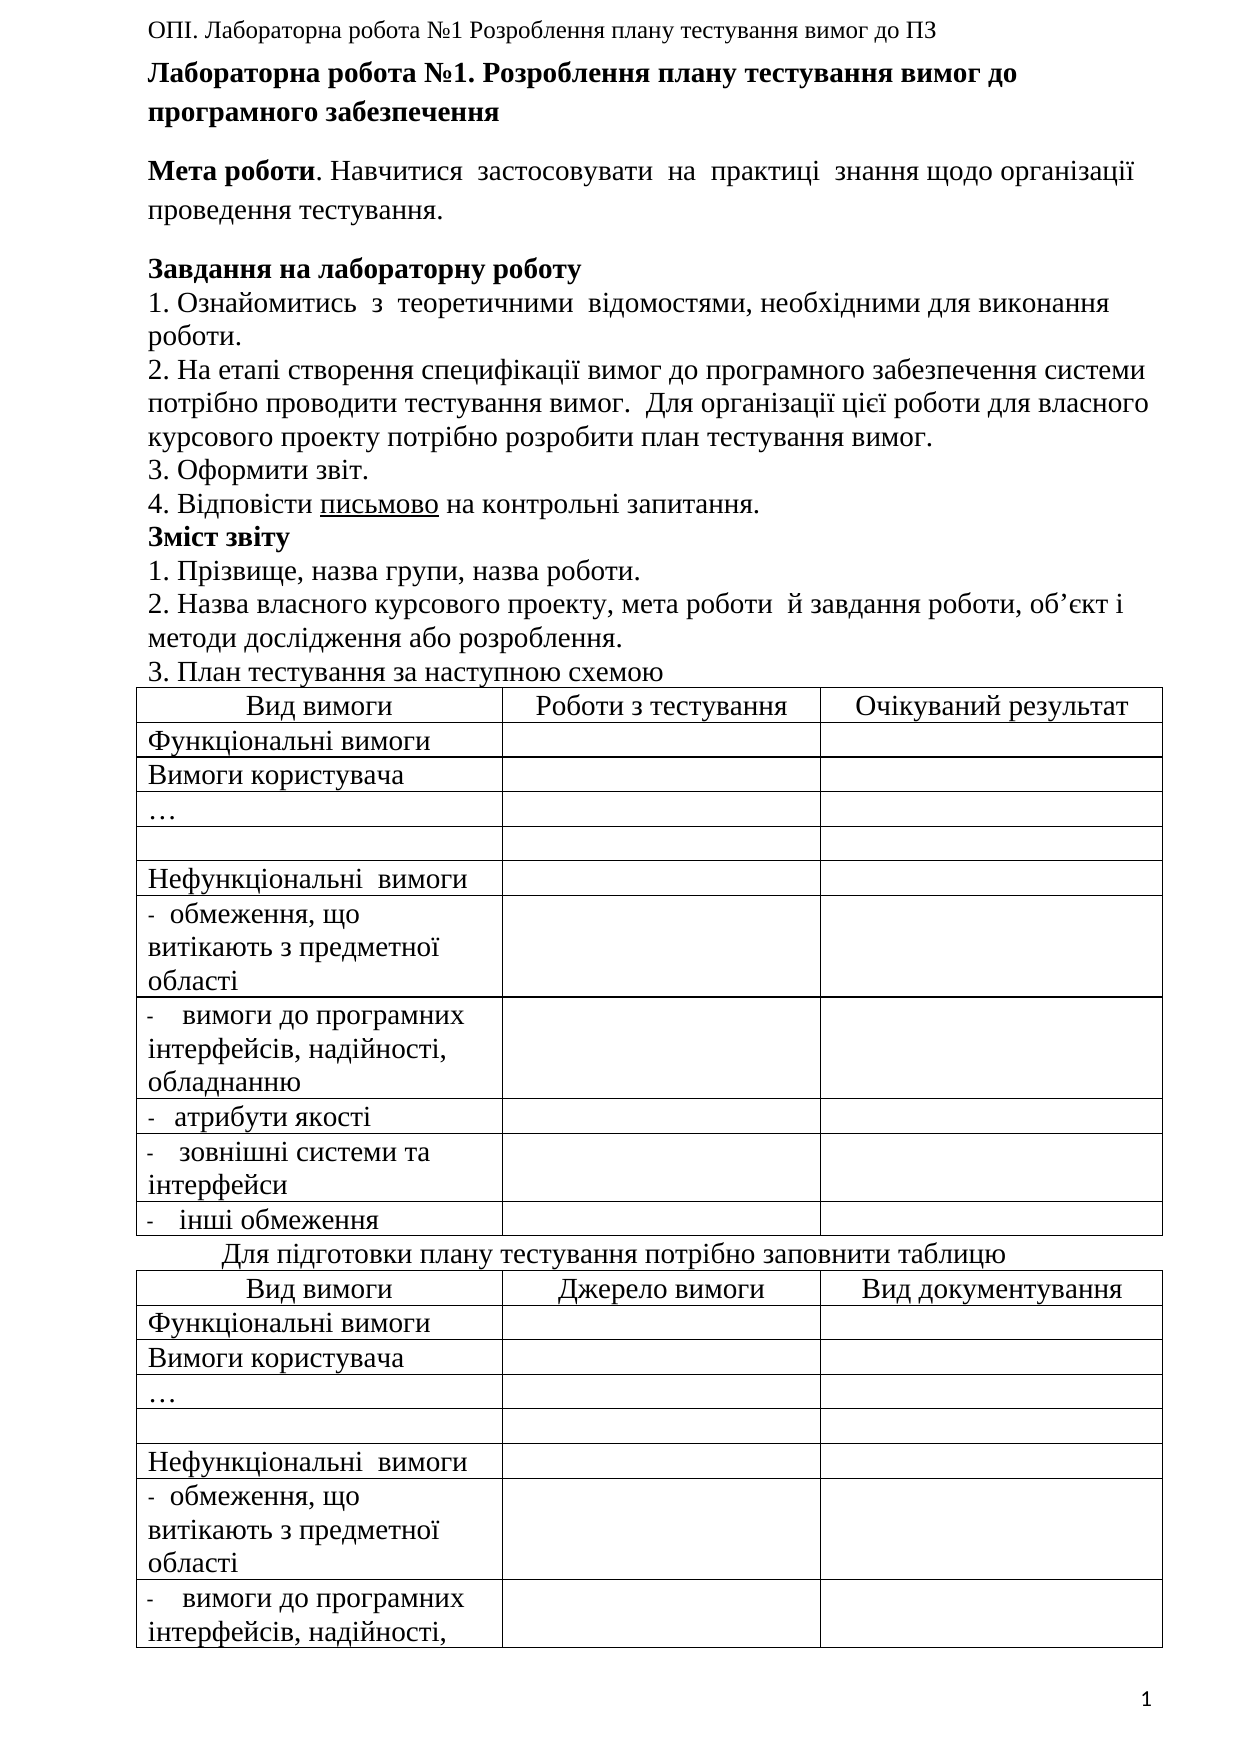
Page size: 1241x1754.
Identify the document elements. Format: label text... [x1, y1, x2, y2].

table_cell [821, 1409, 1162, 1443]
table_cell інші обмеження [137, 1202, 502, 1235]
text Завдання на лабораторну роботу [148, 251, 1152, 285]
table_cell [821, 758, 1162, 791]
table_cell [503, 758, 820, 791]
table_cell вимоги до програмних інтерфейсів, надійності, обладнанню [137, 998, 502, 1098]
table_cell [503, 1099, 820, 1133]
table_cell [821, 1375, 1162, 1408]
text 4. Відповісти письмово на контрольні запитання. [148, 486, 1152, 519]
text Зміст звіту [148, 519, 1152, 553]
text 1. Прізвище, назва групи, назва роботи. [148, 553, 1152, 587]
text 2. На етапі створення специфікації вимог до програмного забезпечення системи потрібно проводити тестування вимог. Для організації цієї роботи для власного курсового проекту потрібно розробити план тестування вимог. [148, 352, 1152, 452]
table_cell Нефункціональні вимоги [137, 861, 502, 895]
table_cell … [137, 792, 502, 826]
table_cell зовнішні системи та інтерфейси [137, 1134, 502, 1201]
table_header Вид вимоги [137, 1271, 502, 1304]
table_cell обмеження, що витікають з предметної області [137, 896, 502, 996]
table_cell [503, 1580, 820, 1647]
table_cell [137, 1580, 502, 1647]
text 1. Ознайомитись з теоретичними відомостями, необхідними для виконання роботи. [148, 285, 1152, 352]
table_cell [821, 1580, 1162, 1647]
table_cell атрибути якості [137, 1099, 502, 1133]
table_cell [821, 1479, 1162, 1579]
table_cell [503, 1444, 820, 1477]
table_cell [503, 1340, 820, 1374]
table_cell [821, 1306, 1162, 1339]
table_cell [503, 1202, 820, 1235]
table_header Роботи з тестування [503, 688, 820, 722]
table_cell [821, 723, 1162, 756]
table_cell [503, 792, 820, 826]
table_cell [137, 827, 502, 860]
text 3. Оформити звіт. [148, 452, 1152, 486]
text Мета роботи. Навчитися застосовувати на практиці знання щодо організації проведення тестування. [148, 153, 1152, 225]
table_cell [503, 827, 820, 860]
table_cell [821, 827, 1162, 860]
table_cell [503, 1479, 820, 1579]
text Лабораторна робота №1. Розроблення плану тестування вимог до програмного забезпечення [148, 55, 1152, 127]
text 3. План тестування за наступною схемою [148, 654, 1152, 687]
table_cell Вимоги користувача [137, 1340, 502, 1374]
table_cell [821, 792, 1162, 826]
table_cell Функціональні вимоги [137, 1306, 502, 1339]
table_cell [503, 896, 820, 996]
table_cell [503, 1306, 820, 1339]
table_cell [503, 1375, 820, 1408]
table_header Вид документування [821, 1271, 1162, 1304]
text Для підготовки плану тестування потрібно заповнити таблицю [148, 1236, 1152, 1270]
table_cell [503, 998, 820, 1098]
table_cell [821, 1444, 1162, 1477]
table_cell [821, 1099, 1162, 1133]
table_cell [821, 998, 1162, 1098]
table_cell [503, 861, 820, 895]
table_cell Нефункціональні вимоги [137, 1444, 502, 1477]
table_cell [821, 1134, 1162, 1201]
table_cell [503, 723, 820, 756]
table_cell [821, 1202, 1162, 1235]
table_cell [821, 896, 1162, 996]
table_cell [503, 1409, 820, 1443]
table_cell [821, 1340, 1162, 1374]
table_cell Функціональні вимоги [137, 723, 502, 756]
table_header Вид вимоги [137, 688, 502, 722]
text 2. Назва власного курсового проекту, мета роботи й завдання роботи, об’єкт і методи дослідження або розроблення. [148, 587, 1152, 654]
table_cell [503, 1134, 820, 1201]
table_header Очікуваний результат [821, 688, 1162, 722]
table_cell … [137, 1375, 502, 1408]
table_cell [137, 1409, 502, 1443]
table_cell [821, 861, 1162, 895]
table_header Джерело вимоги [503, 1271, 820, 1304]
table_cell Вимоги користувача [137, 758, 502, 791]
table_cell обмеження, що витікають з предметної області [137, 1479, 502, 1579]
